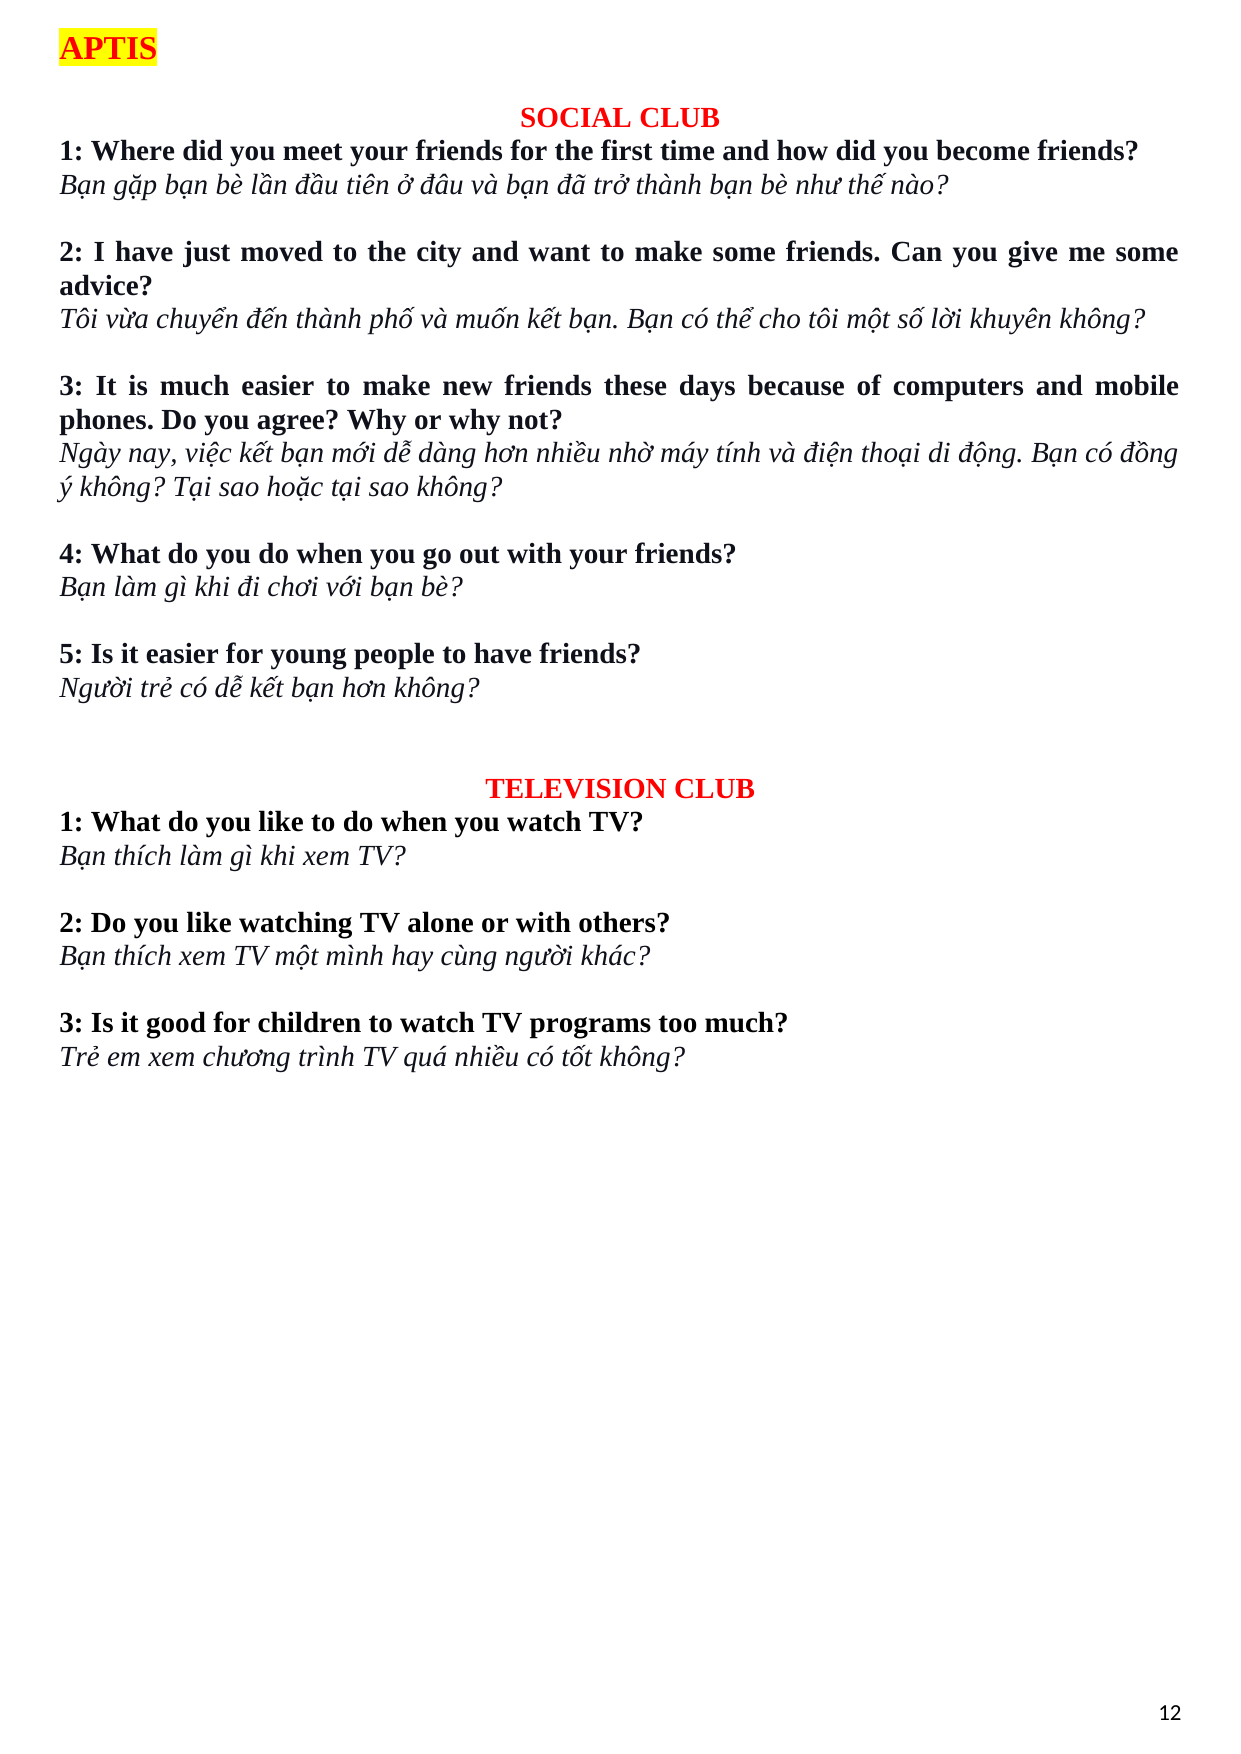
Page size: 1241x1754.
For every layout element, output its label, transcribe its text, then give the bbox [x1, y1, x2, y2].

text Bạn gặp bạn bè lần đầu tiên ở đâu và bạn đã trở thành bạn bè như thế nào? [59, 167, 1181, 201]
text 5: Is it easier for young people to have friends? [59, 637, 1181, 670]
text Ngày nay, việc kết bạn mới dễ dàng hơn nhiều nhờ máy tính và điện thoại di động. Bạn có đồng ý không? Tại sao hoặc tại sao không? [59, 435, 1181, 502]
text Trẻ em xem chương trình TV quá nhiều có tốt không? [59, 1039, 1181, 1073]
text Bạn làm gì khi đi chơi với bạn bè? [59, 569, 1181, 603]
text Bạn thích xem TV một mình hay cùng người khác? [59, 938, 1181, 972]
text 2: Do you like watching TV alone or with others? [59, 905, 1181, 938]
text 1: What do you like to do when you watch TV? [59, 804, 1181, 838]
text 4: What do you do when you go out with your friends? [59, 536, 1181, 569]
text TELEVISION CLUB [59, 771, 1181, 804]
text SOCIAL CLUB [59, 100, 1181, 133]
text 1: Where did you meet your friends for the first time and how did you become friends? [59, 133, 1181, 167]
text 2: I have just moved to the city and want to make some friends. Can you give me some advice? [59, 234, 1181, 301]
text 3: Is it good for children to watch TV programs too much? [59, 1006, 1181, 1039]
text Bạn thích làm gì khi xem TV? [59, 838, 1181, 871]
text Tôi vừa chuyển đến thành phố và muốn kết bạn. Bạn có thể cho tôi một số lời khuyên không? [59, 301, 1181, 335]
text 3: It is much easier to make new friends these days because of computers and mobile phones. Do you agree? Why or why not? [59, 368, 1181, 435]
text Người trẻ có dễ kết bạn hơn không? [59, 670, 1181, 704]
